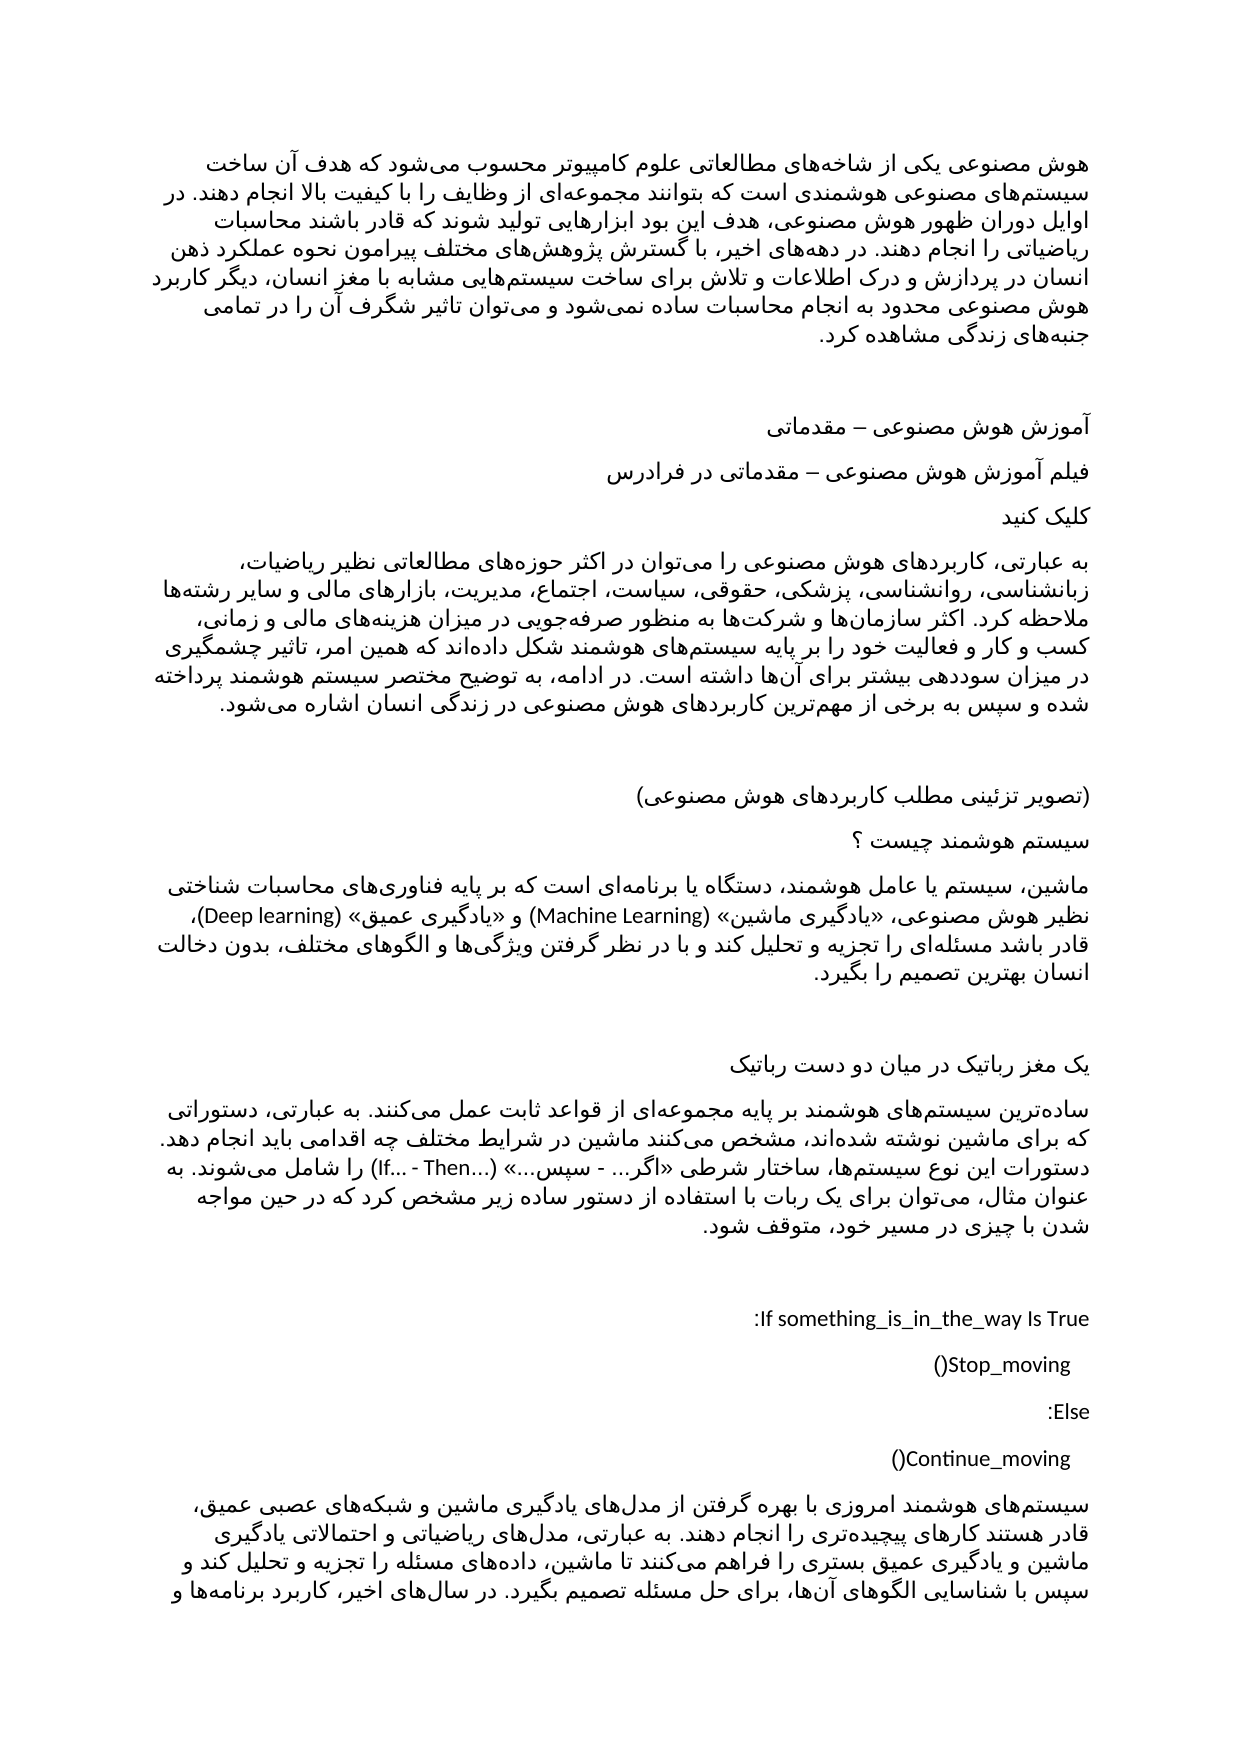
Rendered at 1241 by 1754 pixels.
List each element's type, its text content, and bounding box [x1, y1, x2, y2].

text آموزش هوش مصنوعی – مقدماتی [150, 413, 1090, 439]
text سیستم هوشمند چیست ؟ [150, 827, 1090, 853]
text (تصویر تزئینی مطلب کاربردهای هوش مصنوعی) [150, 782, 1090, 808]
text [150, 1491, 1090, 1603]
text Continue_moving() [150, 1444, 1090, 1472]
text به عبارتی، کاربردهای هوش مصنوعی را می‌توان در اکثر حوزه‌های مطالعاتی نظیر ریاضیات، زبانشناسی، روانشناسی، پزشکی، حقوقی، سیاست، اجتماع، مدیریت، بازارهای مالی و سایر رشته‌ها ملاحظه کرد. اکثر سازمان‌ها و شرکت‌ها به منظور صرفه‌جویی در میزان هزینه‌های مالی و زمانی، کسب و کار و فعالیت خود را بر پایه سیستم‌های هوشمند شکل داده‌اند که همین امر، تاثیر چشمگیری در میزان سوددهی بیشتر برای آن‌ها داشته است. در ادامه، به توضیح مختصر سیستم هوشمند پرداخته شده و سپس به برخی از مهم‌ترین کاربردهای هوش مصنوعی در زندگی انسان اشاره می‌شود. [150, 548, 1090, 716]
text کلیک کنید [150, 503, 1090, 529]
text If something_is_in_the_way Is True: [150, 1304, 1090, 1332]
text یک مغز رباتیک در میان دو دست رباتیک [150, 1051, 1090, 1078]
text فیلم آموزش هوش مصنوعی – مقدماتی در فرادرس [150, 458, 1090, 484]
text هوش مصنوعی یکی از شاخه‌های مطالعاتی علوم کامپیوتر محسوب می‌شود که هدف آن ساخت سیستم‌های مصنوعی هوشمندی است که بتوانند مجموعه‌ای از وظایف را با کیفیت بالا انجام دهند. در اوایل دوران ظهور هوش مصنوعی، هدف این بود ابزارهایی تولید شوند که قادر باشند محاسبات ریاضیاتی را انجام دهند. در دهه‌های اخیر، با گسترش پژوهش‌های مختلف پیرامون نحوه عملکرد ذهن انسان در پردازش و درک اطلاعات و تلاش برای ساخت سیستم‌هایی مشابه با مغز انسان، دیگر کاربرد هوش مصنوعی محدود به انجام محاسبات ساده نمی‌شود و می‌توان تاثیر شگرف آن را در تمامی جنبه‌های زندگی مشاهده کرد. [150, 150, 1090, 347]
text ساده‌ترین سیستم‌های هوشمند بر پایه مجموعه‌ای از قواعد ثابت عمل می‌کنند. به عبارتی، دستوراتی که برای ماشین نوشته شده‌اند، مشخص می‌کنند ماشین در شرایط مختلف چه اقدامی باید انجام دهد. دستورات این نوع سیستم‌ها، ساختار شرطی «اگر... - سپس...» (...If… - Then) را شامل می‌شوند. به عنوان مثال، می‌توان برای یک ربات با استفاده از دستور ساده زیر مشخص کرد که در حین مواجه شدن با چیزی در مسیر خود، متوقف شود. [150, 1096, 1090, 1238]
text Else: ​​​​ [150, 1397, 1090, 1426]
text Stop_moving() [150, 1351, 1090, 1379]
text ماشین، سیستم یا عامل هوشمند، دستگاه یا برنامه‌ای است که بر پایه فناوری‌های محاسبات شناختی نظیر هوش مصنوعی، «یادگیری ماشین» (Machine Learning) و «یادگیری عمیق» (Deep learning)، قادر باشد مسئله‌ای را تجزیه و تحلیل کند و با در نظر گرفتن ویژگی‌ها و الگوهای مختلف، بدون دخالت انسان بهترین تصمیم را بگیرد. [150, 872, 1090, 986]
